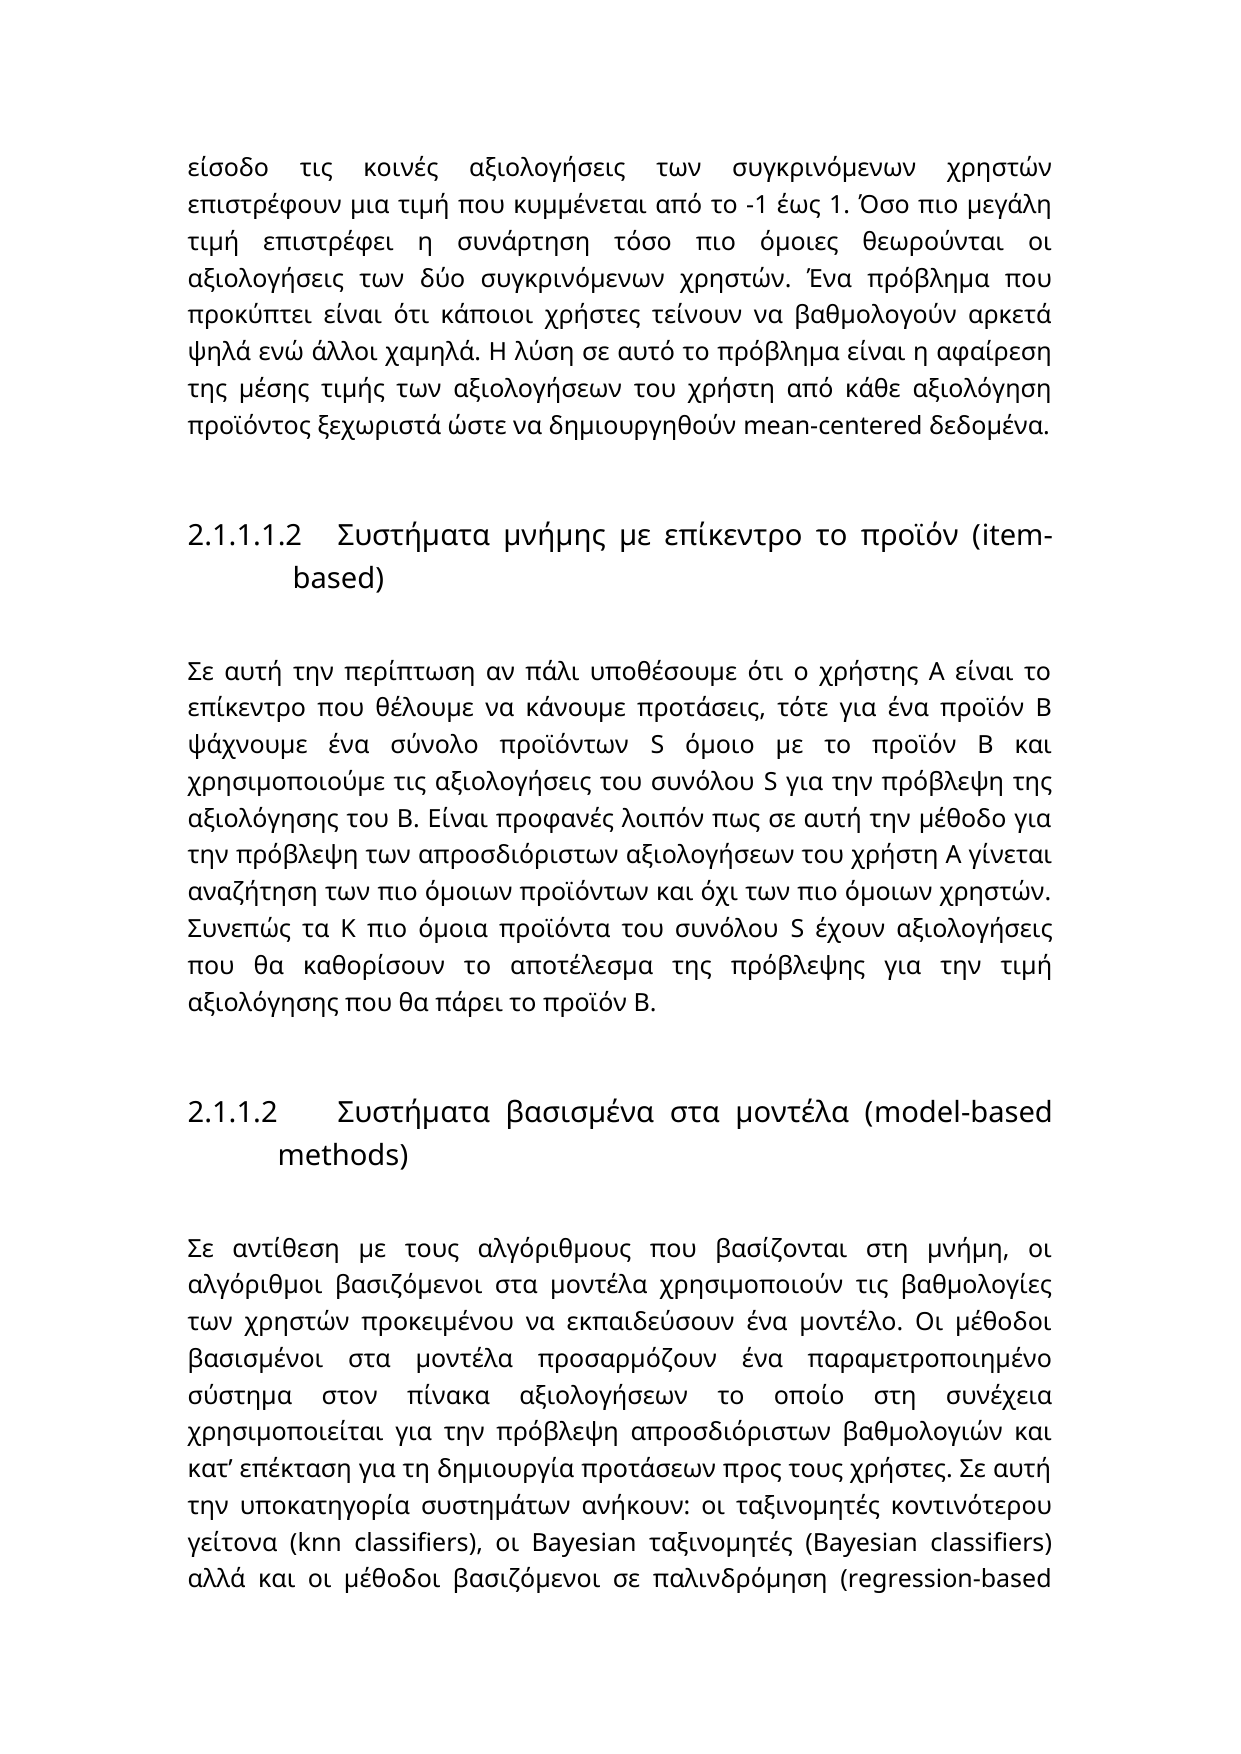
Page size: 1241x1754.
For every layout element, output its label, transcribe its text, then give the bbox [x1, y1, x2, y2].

subtitle Συστήματα μνήμης με επίκεντρο το προϊόν (item-based) [187, 514, 1053, 597]
subtitle Συστήματα βασισμένα στα μοντέλα (model-based methods) [187, 1091, 1053, 1174]
text Σε αυτή την περίπτωση αν πάλι υποθέσουμε ότι ο χρήστης Α είναι το επίκεντρο που θέλουμε να κάνουμε προτάσεις, τότε για ένα προϊόν Β ψάχνουμε ένα σύνολο προϊόντων S όμοιο με το προϊόν Β και χρησιμοποιούμε τις αξιολογήσεις του συνόλου S για την πρόβλεψη της αξιολόγησης του Β. Είναι προφανές λοιπόν πως σε αυτή την μέθοδο για την πρόβλεψη των απροσδιόριστων αξιολογήσεων του χρήστη Α γίνεται αναζήτηση των πιο όμοιων προϊόντων και όχι των πιο όμοιων χρηστών. Συνεπώς τα Κ πιο όμοια προϊόντα του συνόλου S έχουν αξιολογήσεις που θα καθορίσουν το αποτέλεσμα της πρόβλεψης για την τιμή αξιολόγησης που θα πάρει το προϊόν Β. [187, 653, 1053, 1018]
